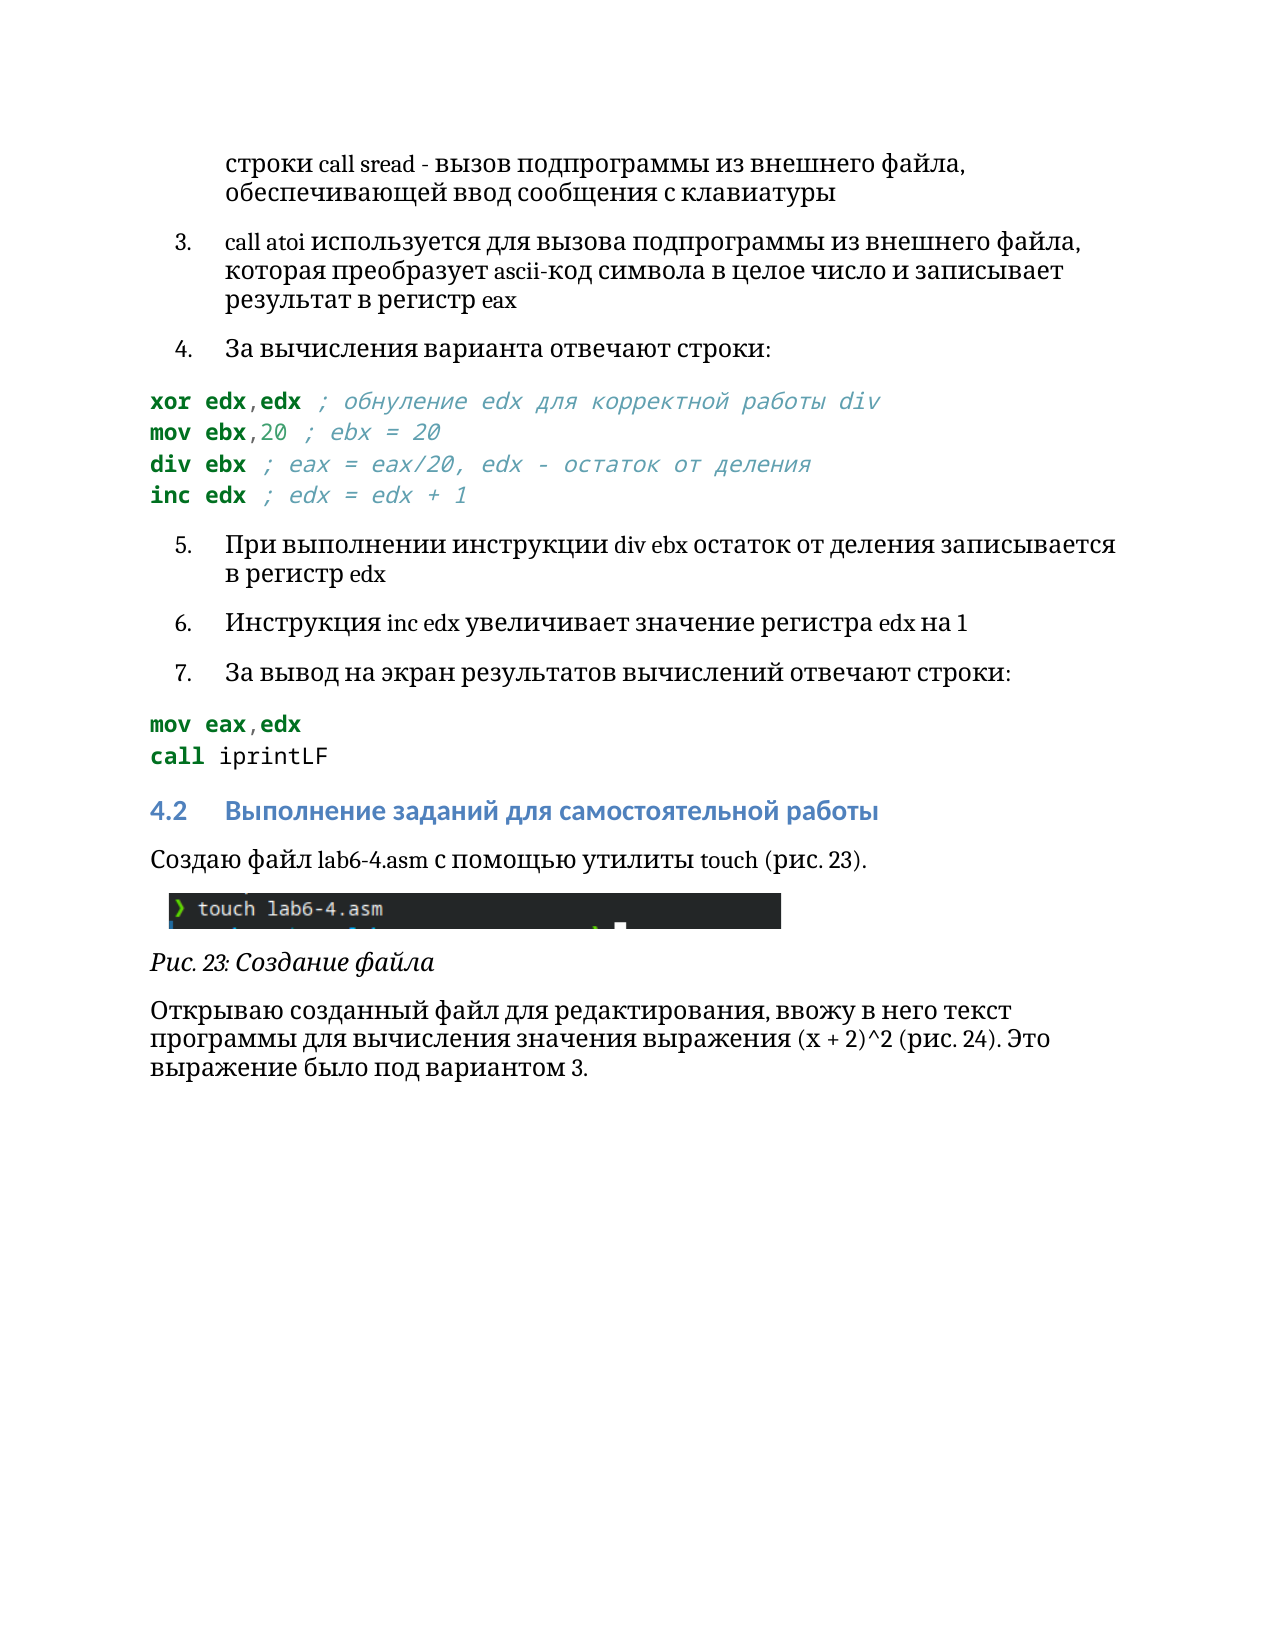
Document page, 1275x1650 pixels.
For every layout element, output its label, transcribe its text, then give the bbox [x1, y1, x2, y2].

list call atoi используется для вызова подпрограммы из внешнего файла, которая преобразует ascii-код символа в целое число и записывает результат в регистр eax [175, 228, 1125, 314]
text xor edx,edx ; обнуление edx для корректной работы div mov ebx,20 ; ebx = 20 div ebx ; eax = eax/20, edx - остаток от деления inc edx ; edx = edx + 1 [150, 385, 1125, 510]
text Рис. 23: Создание файла [150, 949, 1125, 978]
list При выполнении инструкции div ebx остаток от деления записывается в регистр edx [175, 531, 1125, 588]
list За вычисления варианта отвечают строки: [175, 335, 1125, 364]
text Создаю файл lab6-4.asm с помощью утилиты touch (рис. 23). [150, 846, 1125, 875]
text Открываю созданный файл для редактирования, ввожу в него текст программы для вычисления значения выражения (х + 2)^2 (рис. 24). Это выражение было под вариантом 3. [150, 997, 1125, 1083]
list Инструкция inc edx увеличивает значение регистра edx на 1 [175, 609, 1125, 638]
list За вывод на экран результатов вычислений отвечают строки: [175, 659, 1125, 687]
picture [168, 893, 782, 929]
text mov eax,edx call iprintLF [150, 708, 1125, 771]
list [175, 150, 1125, 207]
subtitle 4.2 Выполнение заданий для самостоятельной работы [150, 792, 1125, 827]
